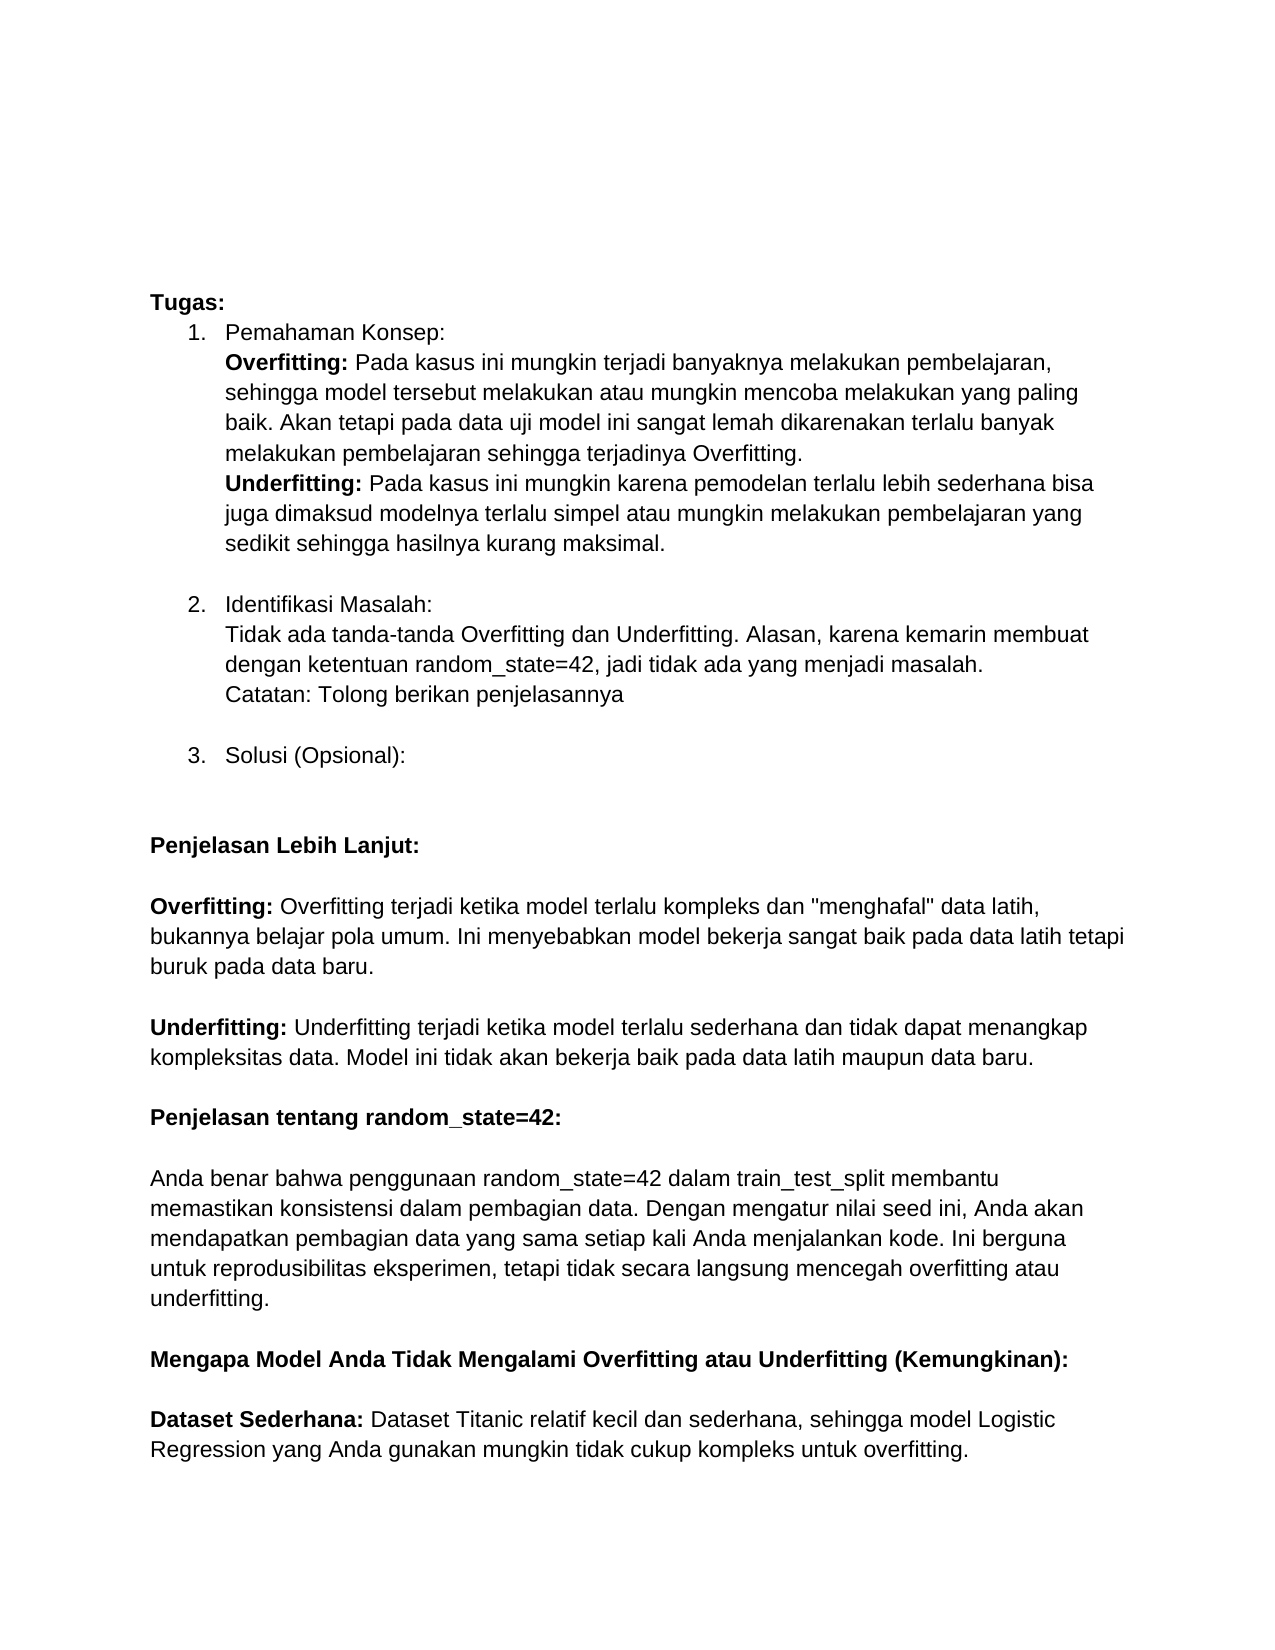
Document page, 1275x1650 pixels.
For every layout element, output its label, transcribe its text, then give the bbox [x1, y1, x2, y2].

text Mengapa Model Anda Tidak Mengalami Overfitting atau Underfitting (Kemungkinan): [150, 1346, 1125, 1372]
text Anda benar bahwa penggunaan random_state=42 dalam train_test_split membantu memastikan konsistensi dalam pembagian data. Dengan mengatur nilai seed ini, Anda akan mendapatkan pembagian data yang sama setiap kali Anda menjalankan kode. Ini berguna untuk reprodusibilitas eksperimen, tetapi tidak secara langsung mencegah overfitting atau underfitting. [150, 1164, 1125, 1312]
list Pemahaman Konsep: [187, 319, 1125, 345]
text Underfitting: Pada kasus ini mungkin karena pemodelan terlalu lebih sederhana bisa juga dimaksud modelnya terlalu simpel atau mungkin melakukan pembelajaran yang sedikit sehingga hasilnya kurang maksimal. [225, 470, 1125, 556]
text Overfitting: Overfitting terjadi ketika model terlalu kompleks dan "menghafal" data latih, bukannya belajar pola umum. Ini menyebabkan model bekerja sangat baik pada data latih tetapi buruk pada data baru. [150, 893, 1125, 979]
list Identifikasi Masalah: [187, 591, 1125, 617]
text Dataset Sederhana: Dataset Titanic relatif kecil dan sederhana, sehingga model Logistic Regression yang Anda gunakan mungkin tidak cukup kompleks untuk overfitting. [150, 1406, 1125, 1463]
text Penjelasan Lebih Lanjut: [150, 832, 1125, 858]
list Solusi (Opsional): [187, 742, 1125, 768]
text Tugas: [150, 288, 1125, 315]
text Tidak ada tanda-tanda Overfitting dan Underfitting. Alasan, karena kemarin membuat dengan ketentuan random_state=42, jadi tidak ada yang menjadi masalah. Catatan: Tolong berikan penjelasannya [225, 621, 1125, 707]
text Penjelasan tentang random_state=42: [150, 1104, 1125, 1130]
text Overfitting: Pada kasus ini mungkin terjadi banyaknya melakukan pembelajaran, sehingga model tersebut melakukan atau mungkin mencoba melakukan yang paling baik. Akan tetapi pada data uji model ini sangat lemah dikarenakan terlalu banyak melakukan pembelajaran sehingga terjadinya Overfitting. [225, 349, 1125, 466]
text Underfitting: Underfitting terjadi ketika model terlalu sederhana dan tidak dapat menangkap kompleksitas data. Model ini tidak akan bekerja baik pada data latih maupun data baru. [150, 1013, 1125, 1070]
